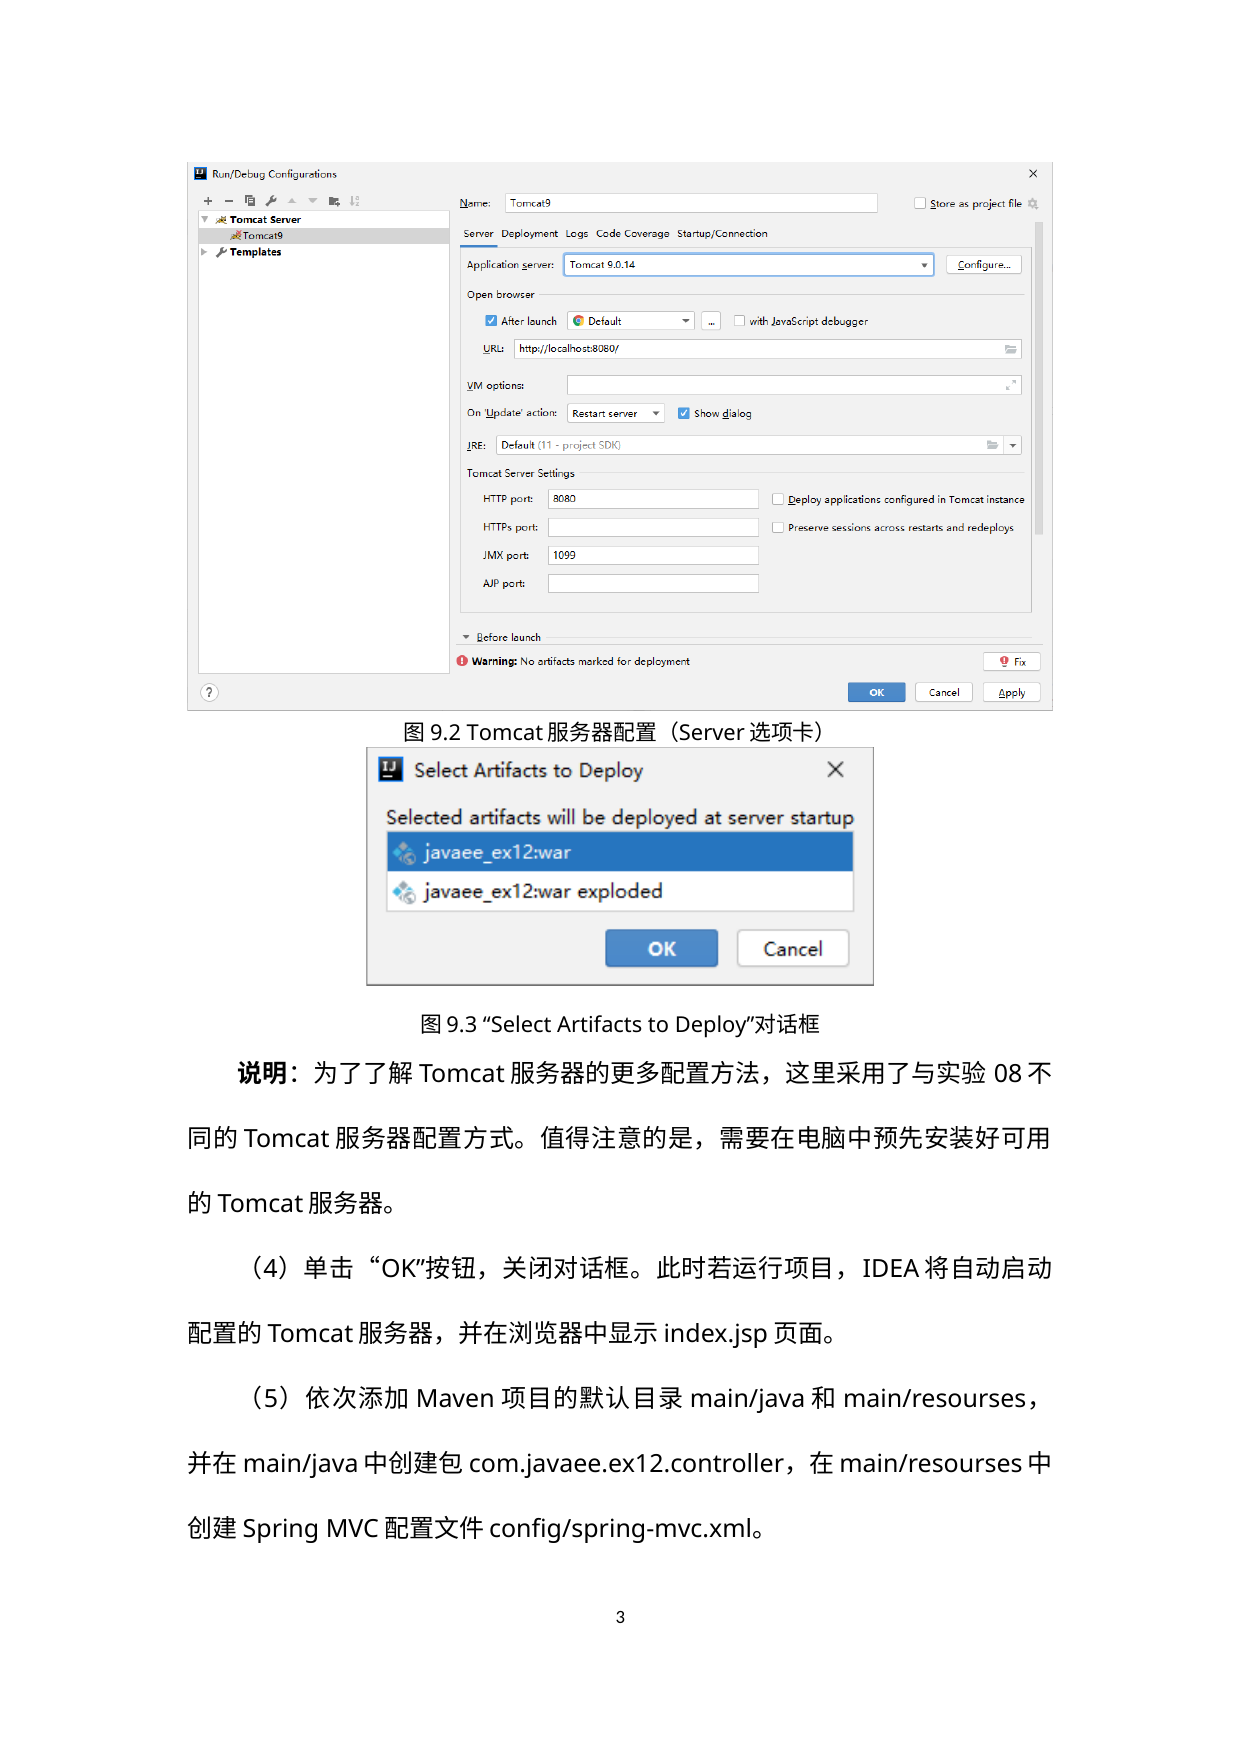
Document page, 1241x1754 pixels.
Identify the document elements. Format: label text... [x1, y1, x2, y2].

text 说明：为了了解Tomcat服务器的更多配置方法，这里采用了与实验08不同的Tomcat服务器配置方式。值得注意的是，需要在电脑中预先安装好可用的Tomcat服务器。 [187, 1039, 1053, 1234]
picture [187, 162, 1053, 711]
text 图9.2 Tomcat服务器配置（Server选项卡） [187, 714, 1053, 747]
picture [366, 747, 874, 986]
text （4）单击“OK”按钮，关闭对话框。此时若运行项目，IDEA将自动启动配置的Tomcat服务器，并在浏览器中显示index.jsp页面。 [187, 1234, 1053, 1364]
text 图9.3 “Select Artifacts to Deploy”对话框 [187, 1007, 1053, 1039]
text （5）依次添加Maven项目的默认目录main/java和main/resourses，并在main/java中创建包com.javaee.ex12.controller，在main/resourses中创建Spring MVC配置文件config/spring-mvc.xml。 [187, 1364, 1053, 1559]
